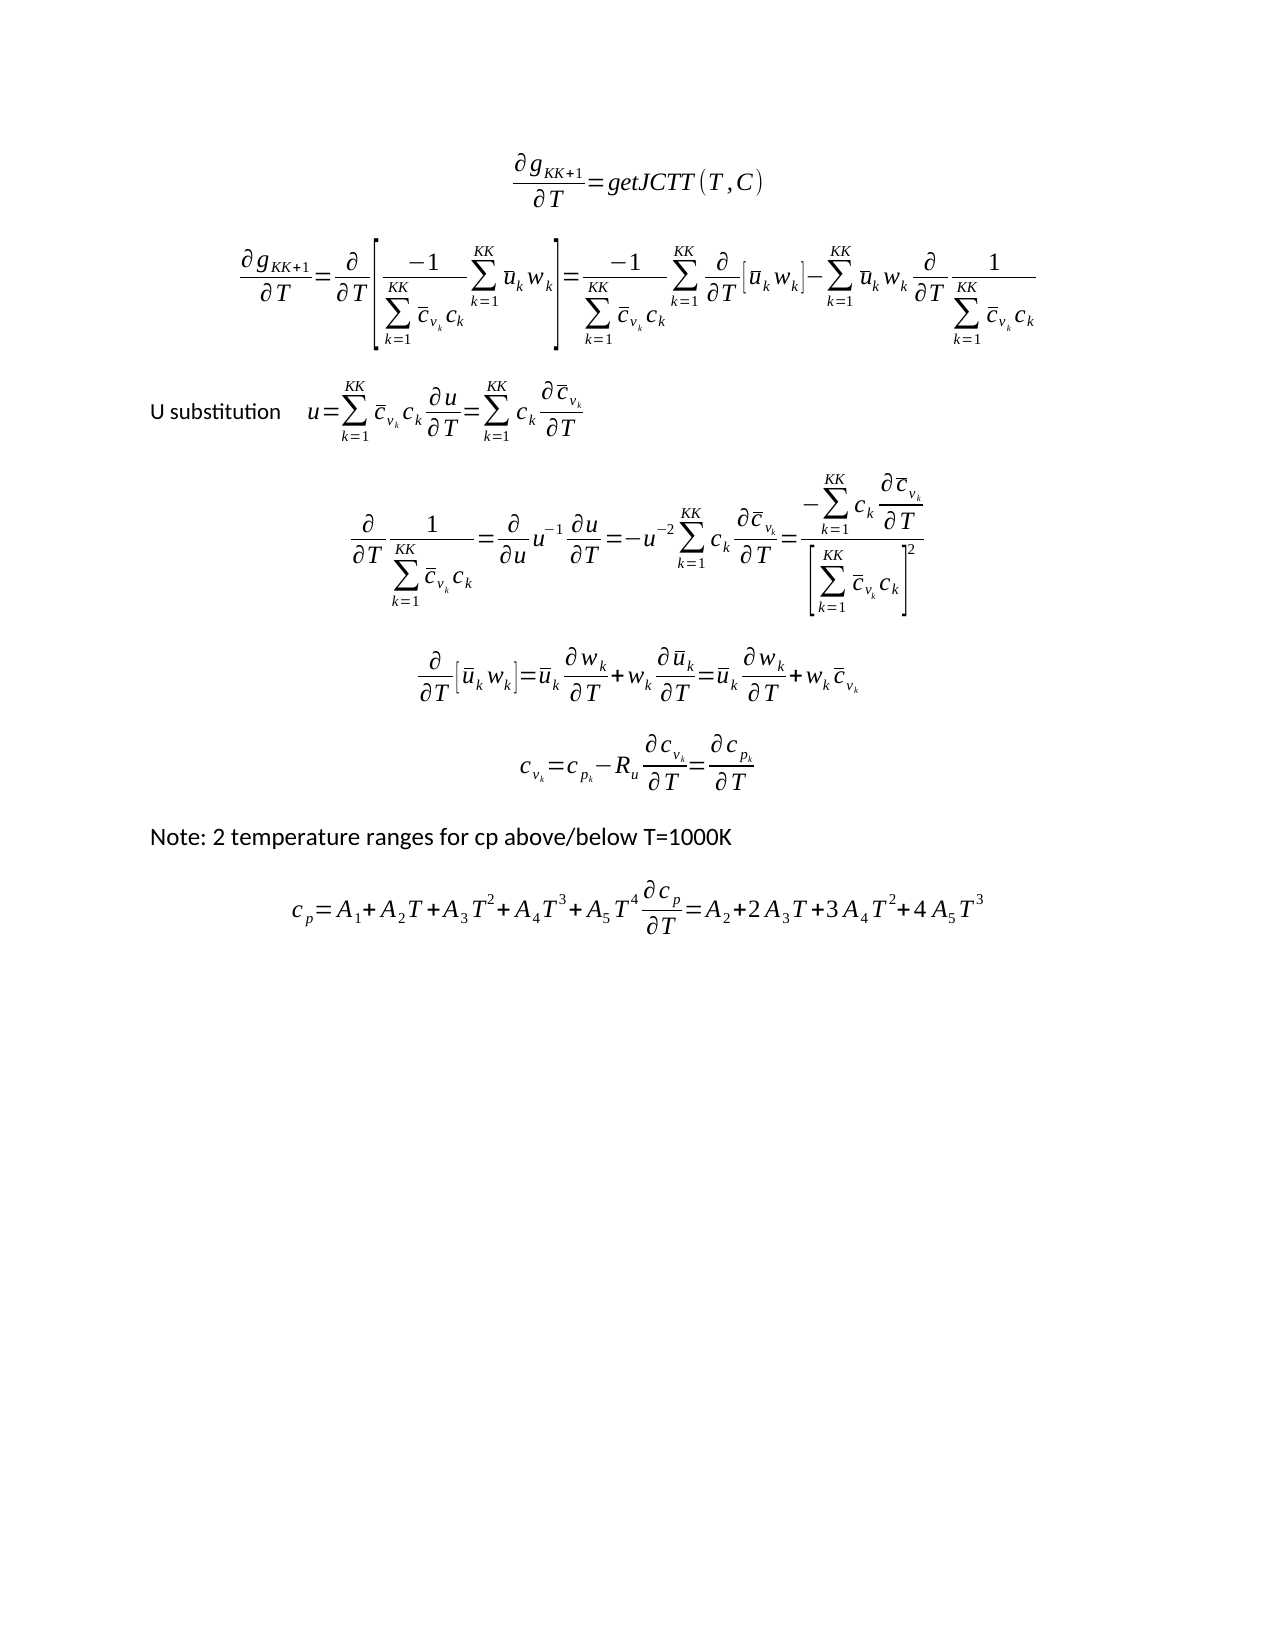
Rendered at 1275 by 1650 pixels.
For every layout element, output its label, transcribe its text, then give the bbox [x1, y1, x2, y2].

text U substitution [150, 377, 1125, 445]
text Note: 2 temperature ranges for cp above/below T=1000K [150, 821, 1125, 851]
